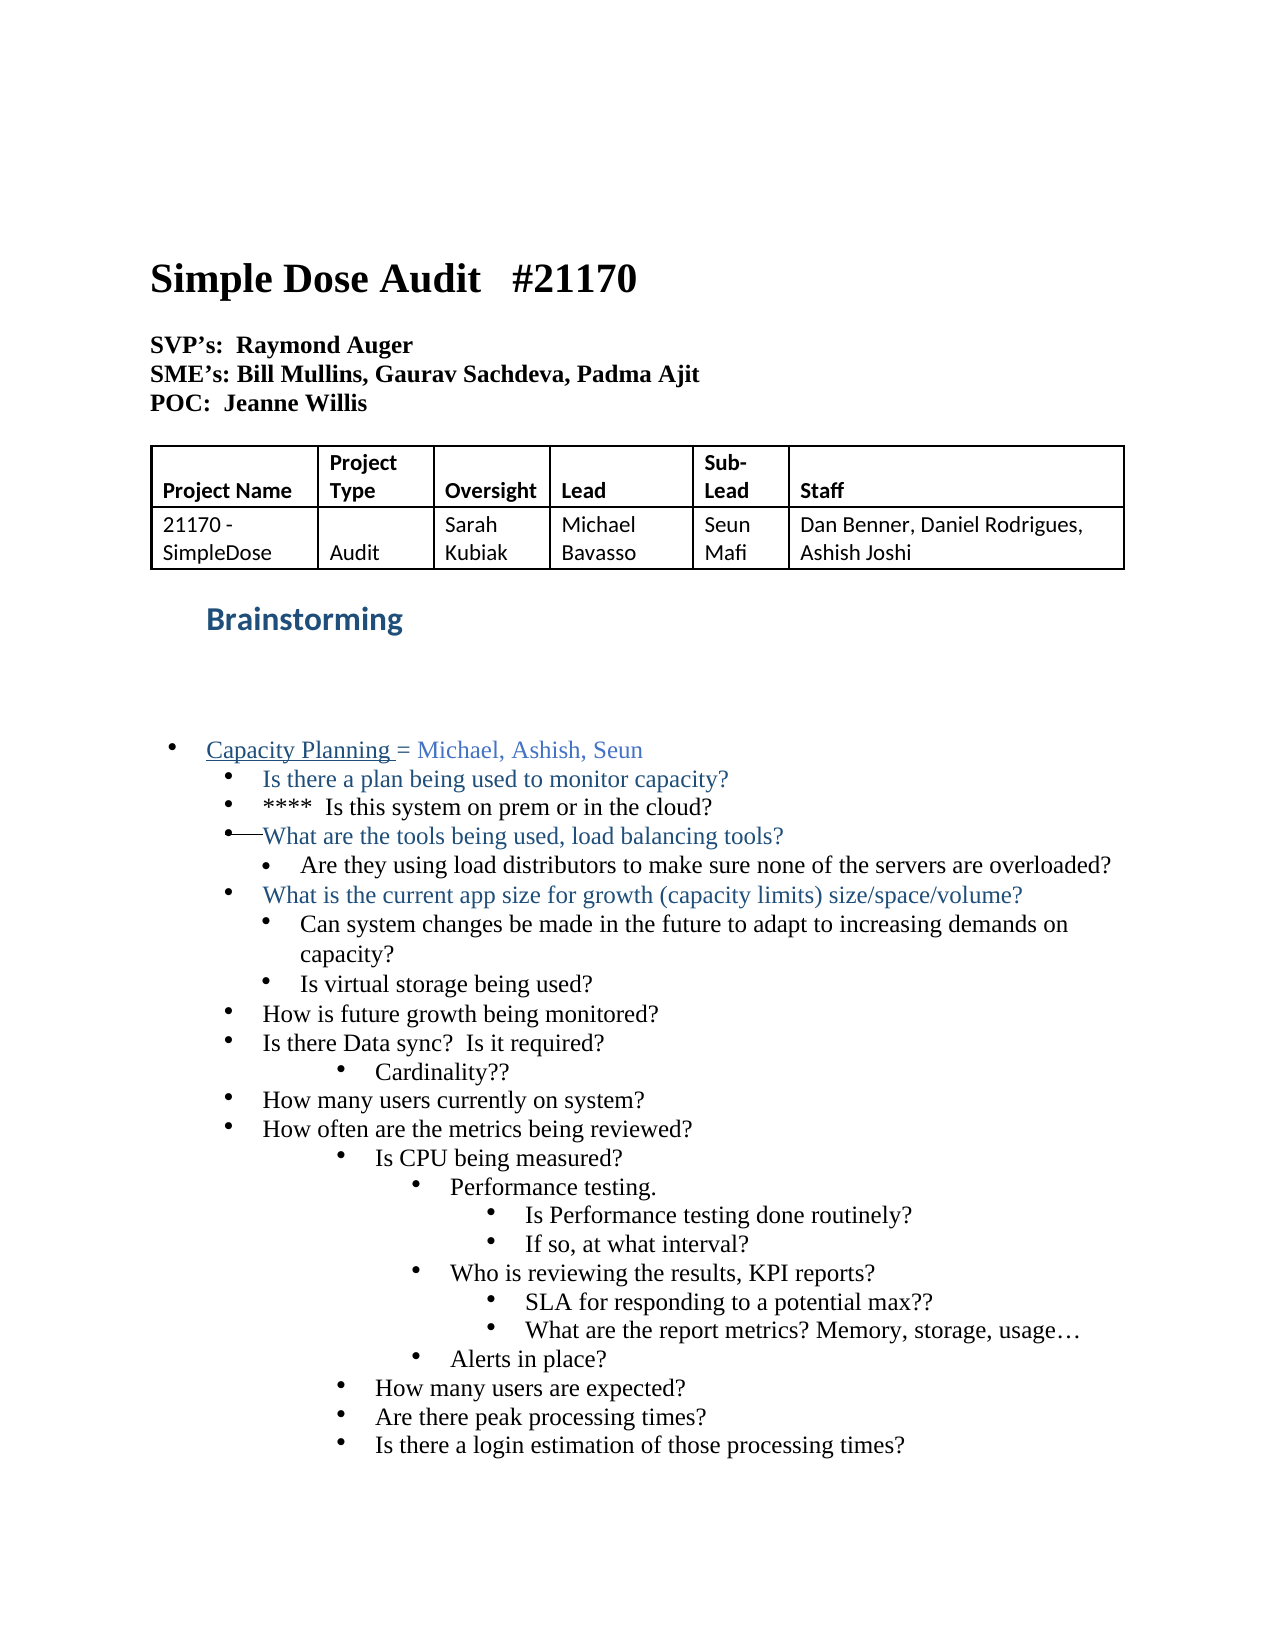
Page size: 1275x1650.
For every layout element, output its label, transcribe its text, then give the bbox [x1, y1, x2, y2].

table_cell Sarah Kubiak [435, 508, 549, 567]
list What are the tools being used, load balancing tools? [225, 821, 1125, 850]
list Cardinality?? [337, 1057, 1125, 1085]
table_header Oversight [435, 447, 549, 506]
table_header Sub-Lead [694, 447, 788, 506]
list Is Performance testing done routinely? [487, 1200, 1125, 1229]
table_header Project Name [153, 447, 317, 506]
list How many users currently on system? [225, 1085, 1125, 1114]
table_cell 21170 - SimpleDose [153, 508, 317, 567]
list What is the current app size for growth (capacity limits) size/space/volume? [225, 880, 1125, 909]
table_cell Seun Mafi [694, 508, 788, 567]
list Is CPU being measured? [337, 1143, 1125, 1172]
list Performance testing. [412, 1172, 1125, 1200]
list **** Is this system on prem or in the cloud? [225, 792, 1125, 821]
list Capacity Planning = Michael, Ashish, Seun [169, 735, 1125, 764]
list What are the report metrics? Memory, storage, usage… [487, 1315, 1125, 1344]
list Who is reviewing the results, KPI reports? [412, 1258, 1125, 1287]
table_header Project Type [319, 447, 433, 506]
text Brainstorming [206, 597, 1125, 638]
text POC: Jeanne Willis [150, 388, 1125, 417]
list Can system changes be made in the future to adapt to increasing demands on capacity? [262, 909, 1125, 968]
list Alerts in place? [412, 1344, 1125, 1373]
list SLA for responding to a potential max?? [487, 1287, 1125, 1315]
list Is there a login estimation of those processing times? [337, 1430, 1125, 1459]
list How is future growth being monitored? [225, 999, 1125, 1028]
list Are they using load distributors to make sure none of the servers are overloaded? [262, 850, 1125, 879]
text SME’s: Bill Mullins, Gaurav Sachdeva, Padma Ajit [150, 359, 1125, 388]
table_header Lead [551, 447, 692, 506]
list Is virtual storage being used? [262, 969, 1125, 998]
table_cell Dan Benner, Daniel Rodrigues, Ashish Joshi [790, 508, 1123, 567]
text SVP’s: Raymond Auger [150, 331, 1125, 359]
list Is there a plan being used to monitor capacity? [225, 764, 1125, 792]
text Simple Dose Audit #21170 [150, 254, 1125, 302]
table_header Staff [790, 447, 1123, 506]
list If so, at what interval? [487, 1229, 1125, 1258]
list Are there peak processing times? [337, 1402, 1125, 1430]
table_cell Audit [319, 508, 433, 567]
table_cell Michael Bavasso [551, 508, 692, 567]
list Is there Data sync? Is it required? [225, 1028, 1125, 1057]
list How many users are expected? [337, 1373, 1125, 1402]
list How often are the metrics being reviewed? [225, 1114, 1125, 1143]
